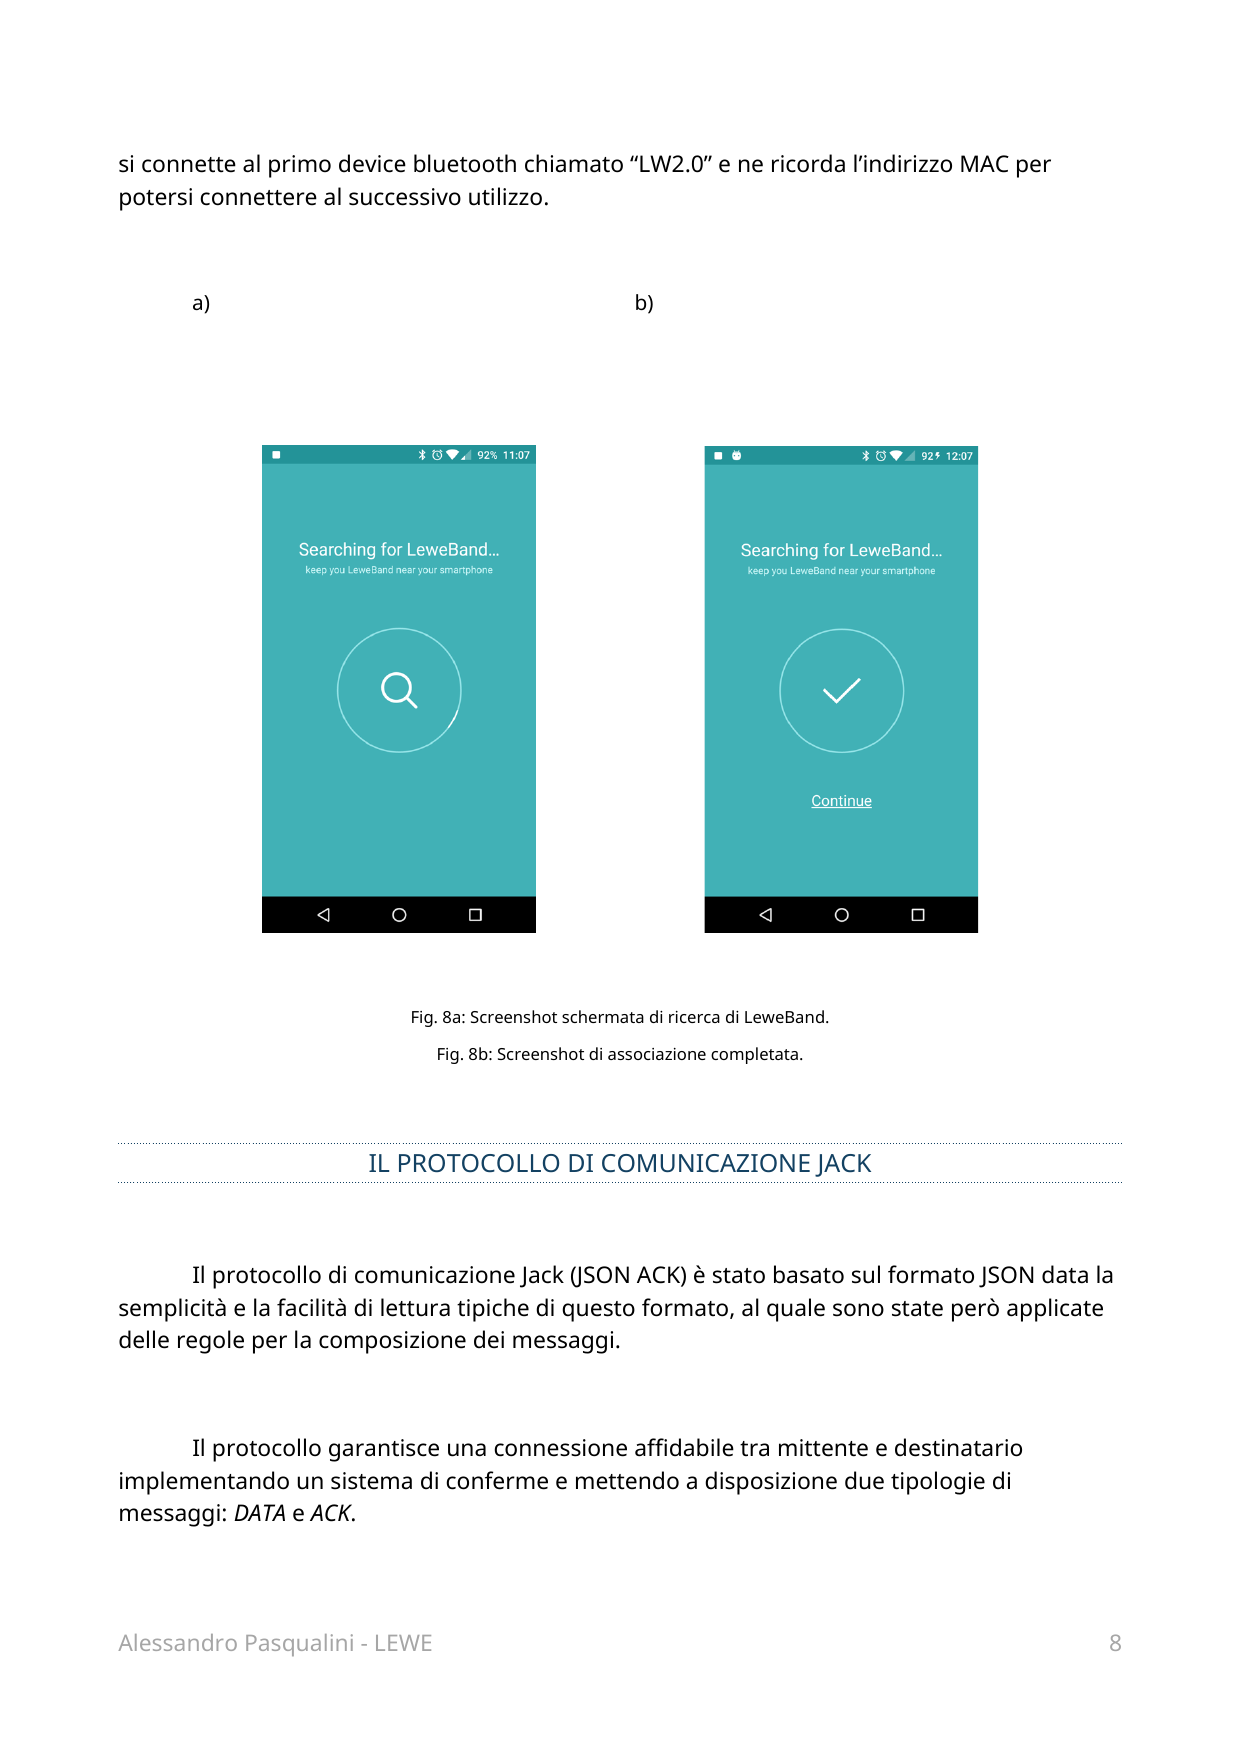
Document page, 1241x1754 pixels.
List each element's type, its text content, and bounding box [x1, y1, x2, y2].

text Fig. 8a: Screenshot schermata di ricerca di LeweBand. [118, 1006, 1122, 1028]
text Il protocollo di comunicazione Jack (JSON ACK) è stato basato sul formato JSON data la semplicità e la facilità di lettura tipiche di questo formato, al quale sono state però applicate delle regole per la composizione dei messaggi. [118, 1259, 1122, 1356]
picture [704, 446, 979, 933]
picture [262, 445, 536, 933]
text a) b) [192, 288, 1122, 316]
subtitle IL PROTOCOLLO DI COMUNICAZIONE JACK [118, 1142, 1122, 1183]
text Fig. 8b: Screenshot di associazione completata. [118, 1042, 1122, 1065]
